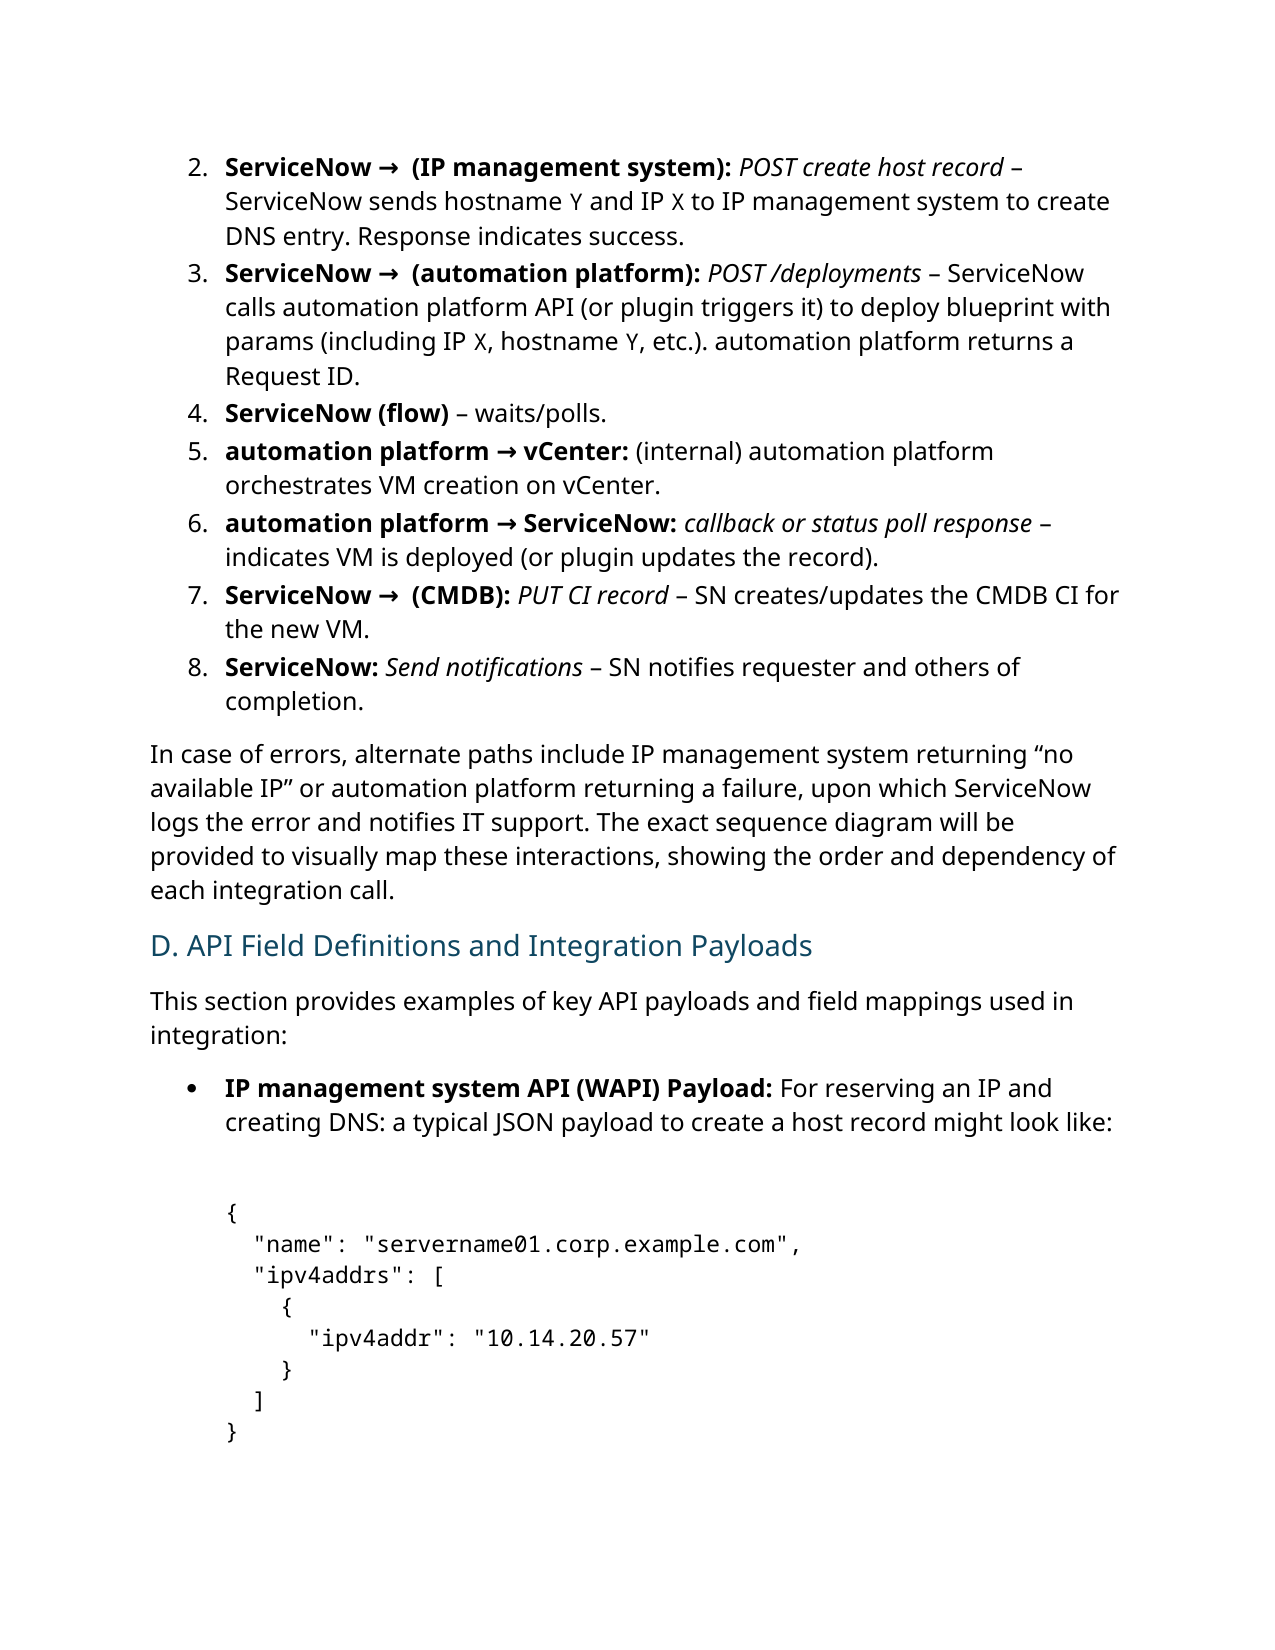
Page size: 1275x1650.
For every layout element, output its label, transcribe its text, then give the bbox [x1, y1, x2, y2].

list IP management system API (WAPI) Payload: For reserving an IP and creating DNS: a typical JSON payload to create a host record might look like: [187, 1071, 1125, 1173]
list automation platform → vCenter: (internal) automation platform orchestrates VM creation on vCenter. [187, 434, 1125, 502]
subtitle D. API Field Definitions and Integration Payloads [150, 925, 1125, 965]
list ServiceNow → (IP management system): POST create host record – ServiceNow sends hostname Y and IP X to IP management system to create DNS entry. Response indicates success. [187, 150, 1125, 252]
list ServiceNow → (CMDB): PUT CI record – SN creates/updates the CMDB CI for the new VM. [187, 577, 1125, 646]
list ServiceNow: Send notifications – SN notifies requester and others of completion. [187, 649, 1125, 717]
text In case of errors, alternate paths include IP management system returning “no available IP” or automation platform returning a failure, upon which ServiceNow logs the error and notifies IT support. The exact sequence diagram will be provided to visually map these interactions, showing the order and dependency of each integration call. [150, 736, 1125, 907]
list { "name": "servername01.corp.example.com", "ipv4addrs": [ { "ipv4addr": "10.14.20.57" } ] } [187, 1194, 1125, 1446]
list ServiceNow (flow) – waits/polls. [187, 396, 1125, 430]
text This section provides examples of key API payloads and field mappings used in integration: [150, 984, 1125, 1052]
list automation platform → ServiceNow: callback or status poll response – indicates VM is deployed (or plugin updates the record). [187, 506, 1125, 574]
list ServiceNow → (automation platform): POST /deployments – ServiceNow calls automation platform API (or plugin triggers it) to deploy blueprint with params (including IP X, hostname Y, etc.). automation platform returns a Request ID. [187, 256, 1125, 392]
